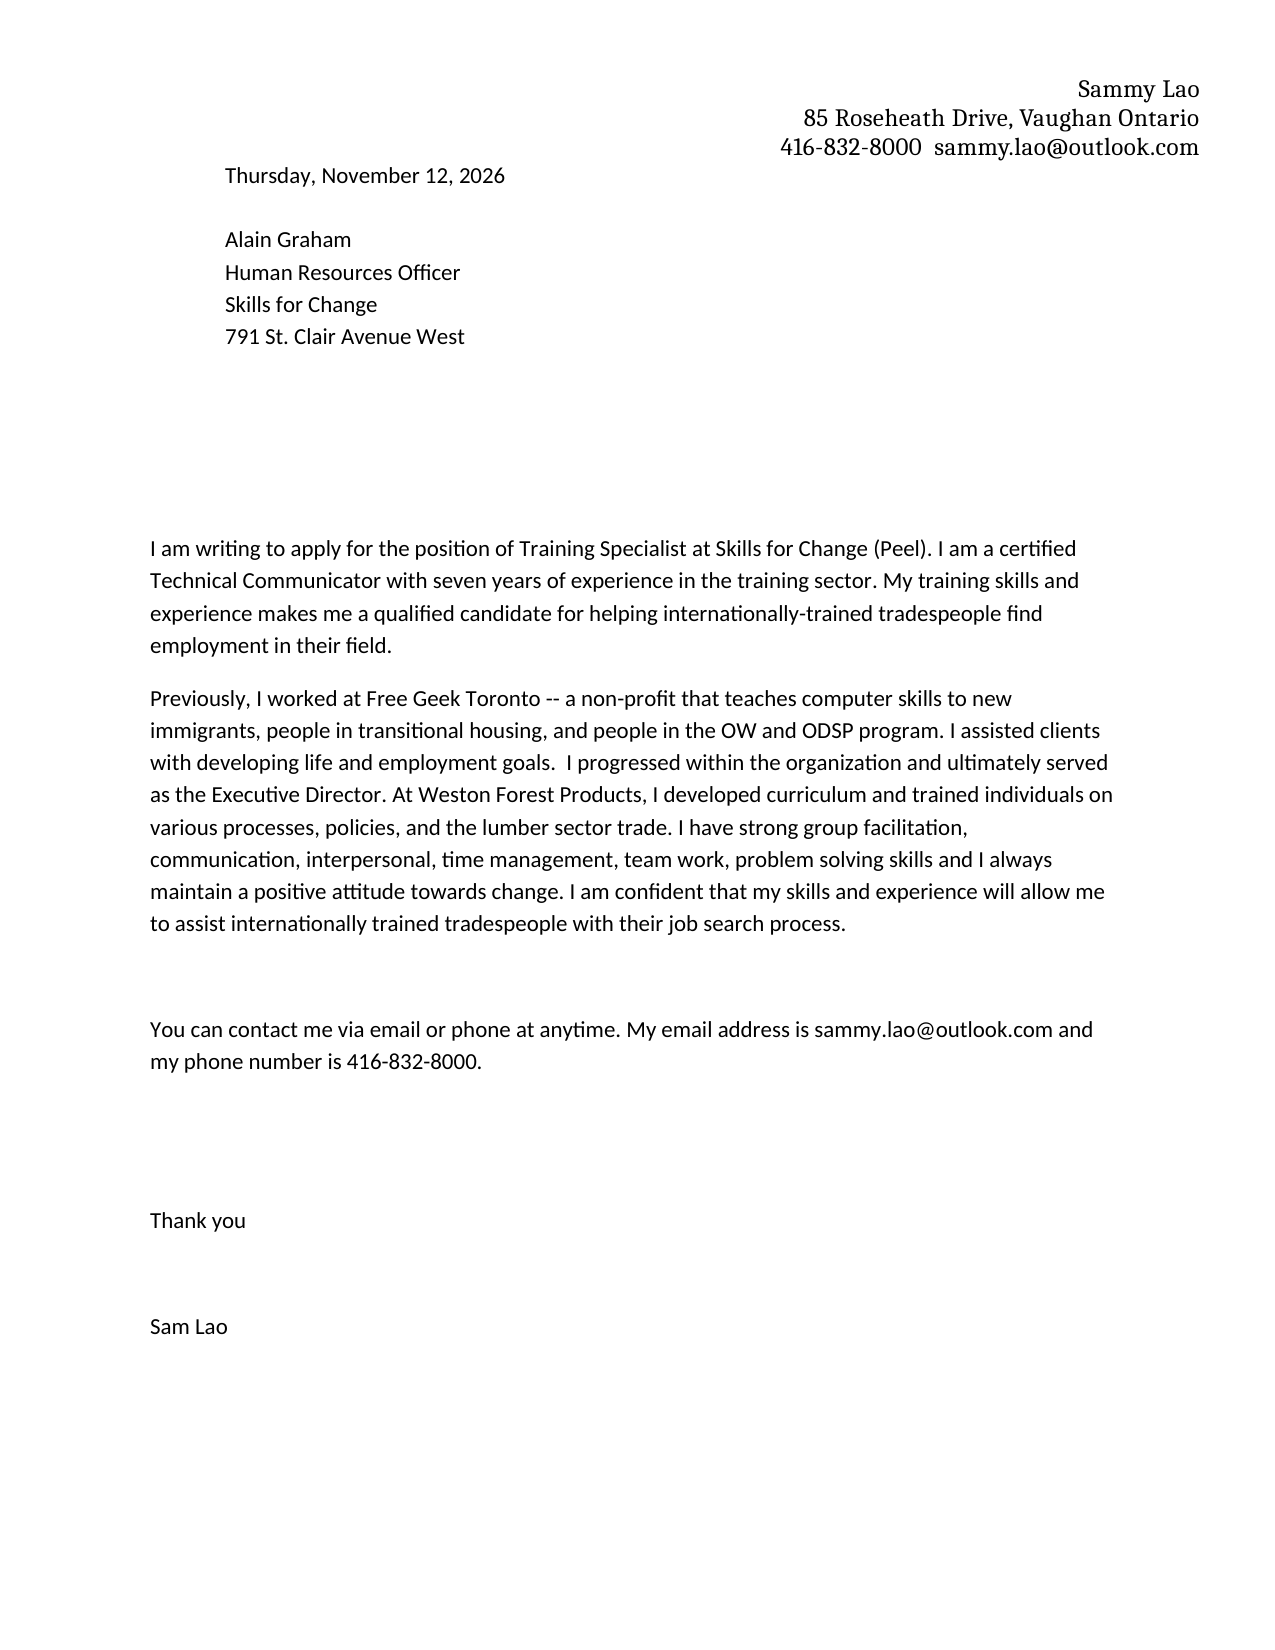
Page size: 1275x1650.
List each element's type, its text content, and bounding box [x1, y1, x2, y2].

text I am writing to apply for the position of Training Specialist at Skills for Change (Peel). I am a certified Technical Communicator with seven years of experience in the training sector. My training skills and experience makes me a qualified candidate for helping internationally-trained tradespeople find employment in their field. [150, 534, 1125, 659]
list Alain Graham Human Resources Officer Skills for Change 791 St. Clair Avenue West [225, 226, 1125, 350]
text Sam Lao [150, 1312, 1125, 1341]
list Friday, June 6, 2014 [225, 161, 1125, 189]
text Thank you [150, 1206, 1125, 1234]
text You can contact me via email or phone at anytime. My email address is sammy.lao@outlook.com and my phone number is 416-832-8000. [150, 1015, 1125, 1075]
text Previously, I worked at Free Geek Toronto -- a non-profit that teaches computer skills to new immigrants, people in transitional housing, and people in the OW and ODSP program. I assisted clients with developing life and employment goals. I progressed within the organization and ultimately served as the Executive Director. At Weston Forest Products, I developed curriculum and trained individuals on various processes, policies, and the lumber sector trade. I have strong group facilitation, communication, interpersonal, time management, team work, problem solving skills and I always maintain a positive attitude towards change. I am confident that my skills and experience will allow me to assist internationally trained tradespeople with their job search process. [150, 684, 1125, 937]
